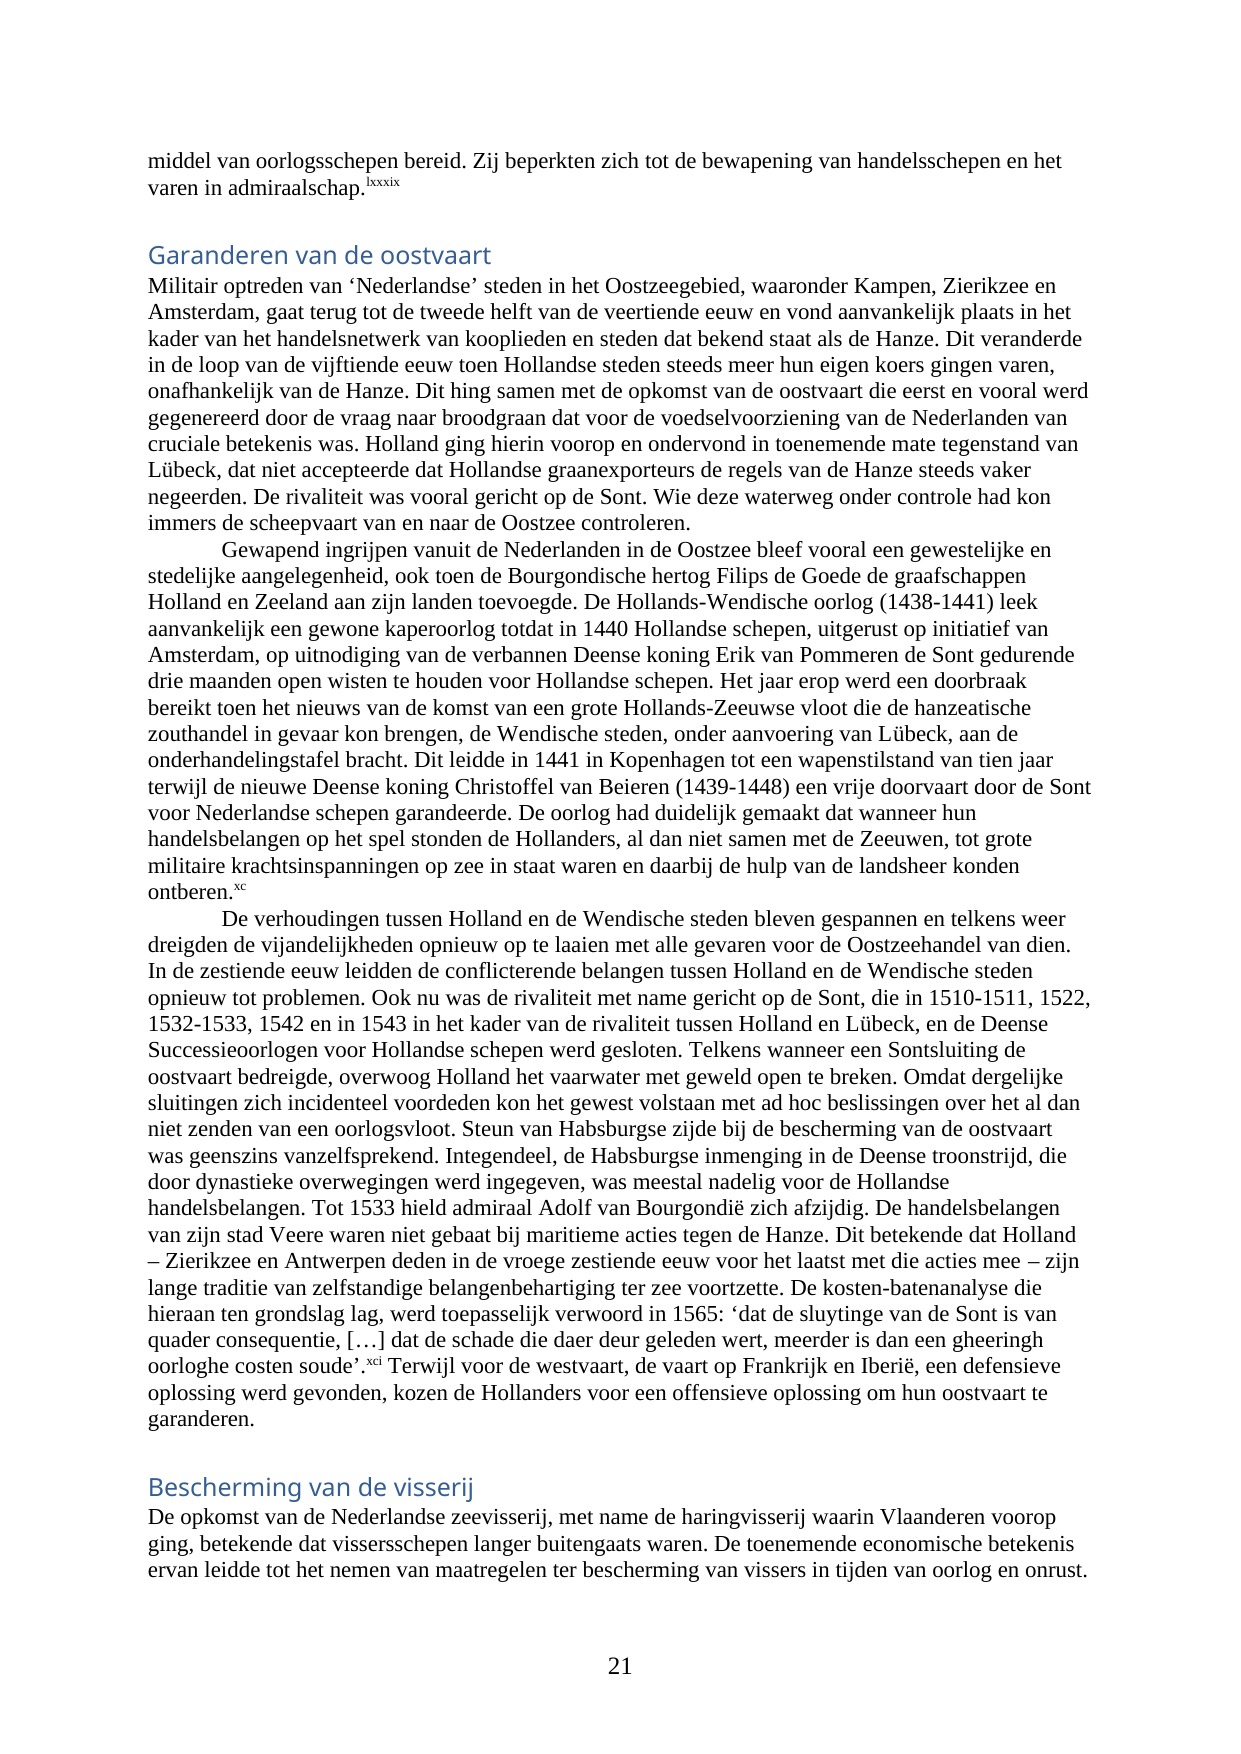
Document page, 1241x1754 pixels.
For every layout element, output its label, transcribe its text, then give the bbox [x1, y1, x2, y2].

subtitle Bescherming van de visserij [148, 1469, 1093, 1503]
text Gewapend ingrijpen vanuit de Nederlanden in de Oostzee bleef vooral een gewestelijke en stedelijke aangelegenheid, ook toen de Bourgondische hertog Filips de Goede de graafschappen Holland en Zeeland aan zijn landen toevoegde. De Hollands-Wendische oorlog (1438-1441) leek aanvankelijk een gewone kaperoorlog totdat in 1440 Hollandse schepen, uitgerust op initiatief van Amsterdam, op uitnodiging van de verbannen Deense koning Erik van Pommeren de Sont gedurende drie maanden open wisten te houden voor Hollandse schepen. Het jaar erop werd een doorbraak bereikt toen het nieuws van de komst van een grote Hollands-Zeeuwse vloot die de hanzeatische zouthandel in gevaar kon brengen, de Wendische steden, onder aanvoering van Lübeck, aan de onderhandelingstafel bracht. Dit leidde in 1441 in Kopenhagen tot een wapenstilstand van tien jaar terwijl de nieuwe Deense koning Christoffel van Beieren (1439-1448) een vrije doorvaart door de Sont voor Nederlandse schepen garandeerde. De oorlog had duidelijk gemaakt dat wanneer hun handelsbelangen op het spel stonden de Hollanders, al dan niet samen met de Zeeuwen, tot grote militaire krachtsinspanningen op zee in staat waren en daarbij de hulp van de landsheer konden ontberen. [148, 536, 1093, 904]
subtitle Garanderen van de oostvaart [148, 238, 1093, 272]
text De verhoudingen tussen Holland en de Wendische steden bleven gespannen en telkens weer dreigden de vijandelijkheden opnieuw op te laaien met alle gevaren voor de Oostzeehandel van dien. In de zestiende eeuw leidden de conflicterende belangen tussen Holland en de Wendische steden opnieuw tot problemen. Ook nu was de rivaliteit met name gericht op de Sont, die in 1510-1511, 1522, 1532-1533, 1542 en in 1543 in het kader van de rivaliteit tussen Holland en Lübeck, en de Deense Successieoorlogen voor Hollandse schepen werd gesloten. Telkens wanneer een Sontsluiting de oostvaart bedreigde, overwoog Holland het vaarwater met geweld open te breken. Omdat dergelijke sluitingen zich incidenteel voordeden kon het gewest volstaan met ad hoc beslissingen over het al dan niet zenden van een oorlogsvloot. Steun van Habsburgse zijde bij de bescherming van de oostvaart was geenszins vanzelfsprekend. Integendeel, de Habsburgse inmenging in de Deense troonstrijd, die door dynastieke overwegingen werd ingegeven, was meestal nadelig voor de Hollandse handelsbelangen. Tot 1533 hield admiraal Adolf van Bourgondië zich afzijdig. De handelsbelangen van zijn stad Veere waren niet gebaat bij maritieme acties tegen de Hanze. Dit betekende dat Holland – Zierikzee en Antwerpen deden in de vroege zestiende eeuw voor het laatst met die acties mee – zijn lange traditie van zelfstandige belangenbehartiging ter zee voortzette. De kosten-batenanalyse die hieraan ten grondslag lag, werd toepasselijk verwoord in 1565: ‘dat de sluytinge van de Sont is van quader consequentie, […] dat de schade die daer deur geleden wert, meerder is dan een gheeringh oorloghe costen soude’. Terwijl voor de westvaart, de vaart op Frankrijk en Iberië, een defensieve oplossing werd gevonden, kozen de Hollanders voor een offensieve oplossing om hun oostvaart te garanderen. [148, 904, 1093, 1432]
